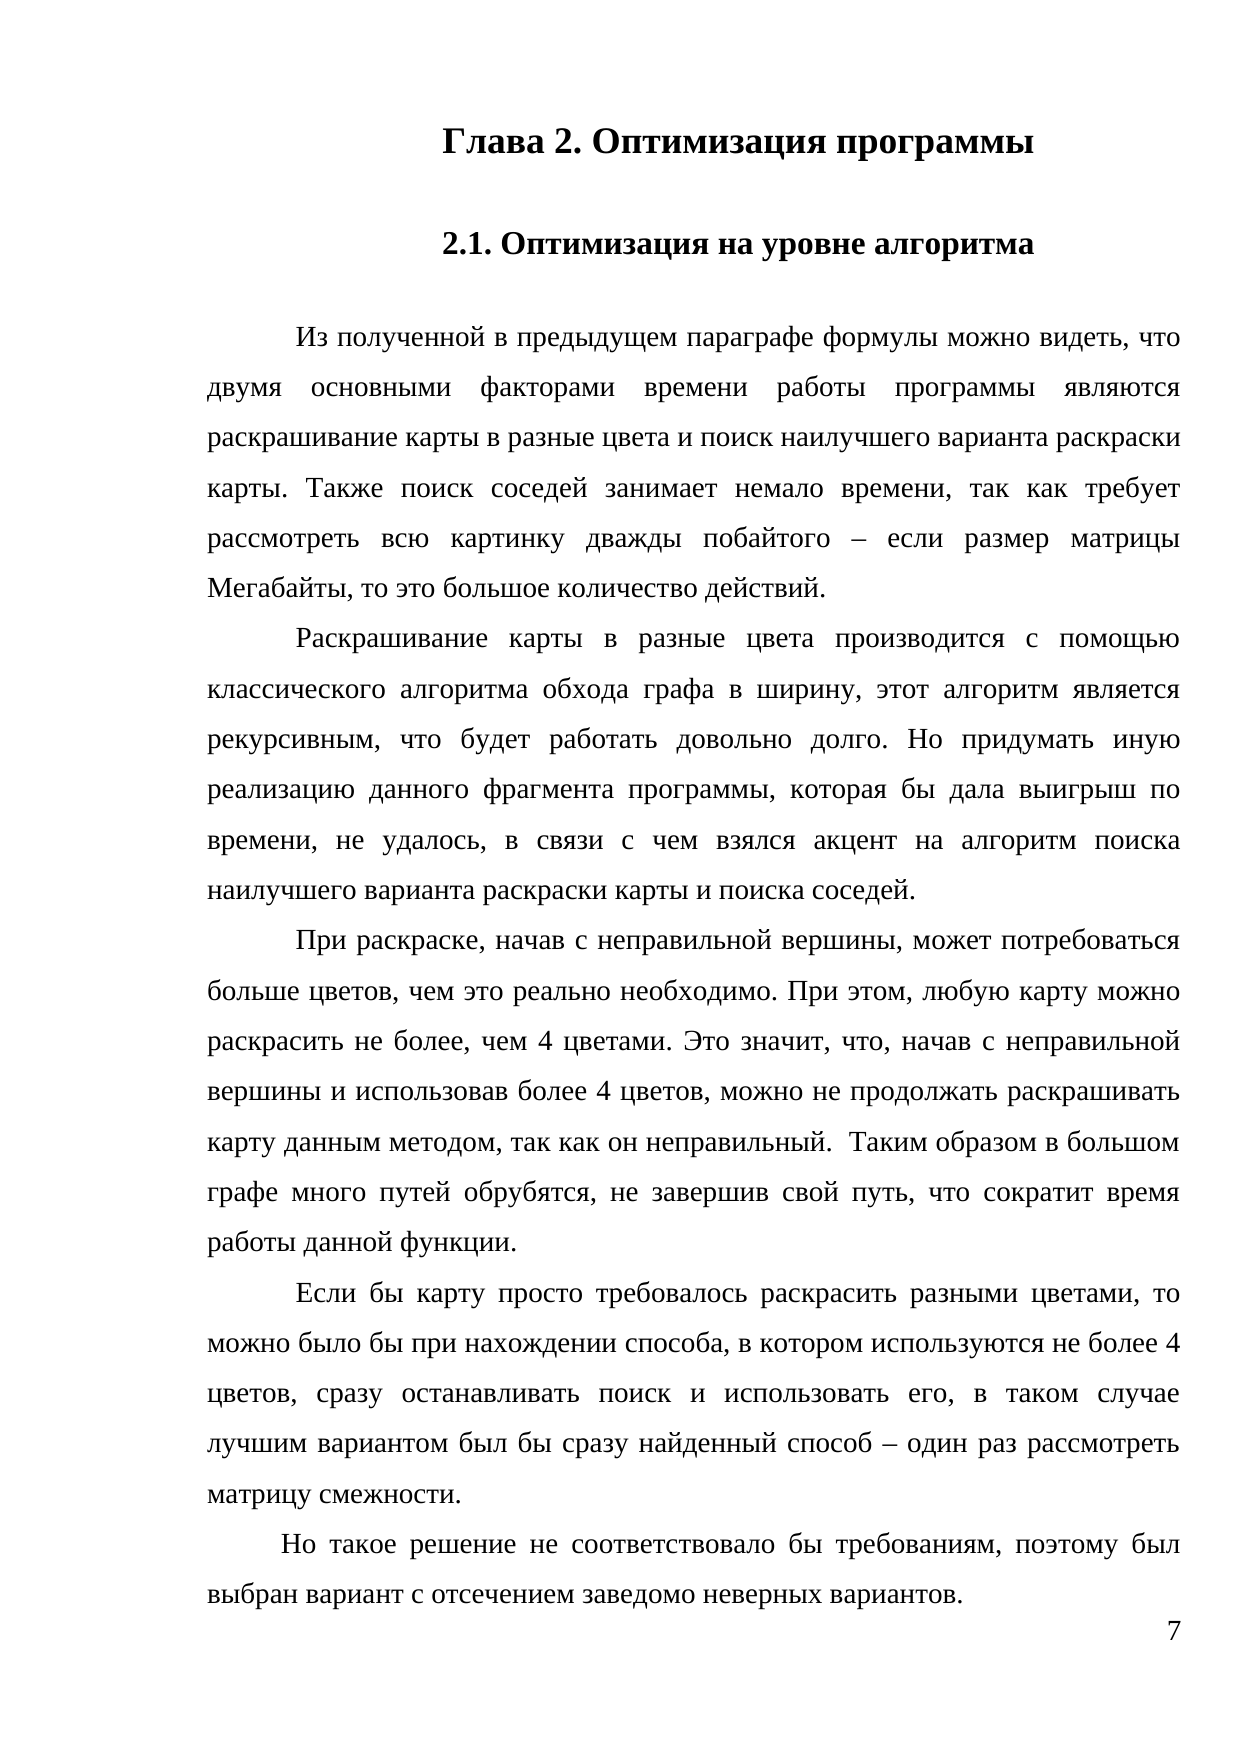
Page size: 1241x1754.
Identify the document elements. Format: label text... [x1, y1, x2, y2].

text Из полученной в предыдущем параграфе формулы можно видеть, что двумя основными факторами времени работы программы являются раскрашивание карты в разные цвета и поиск наилучшего варианта раскраски карты. Также поиск соседей занимает немало времени, так как требует рассмотреть всю картинку дважды побайтого – если размер матрицы Мегабайты, то это большое количество действий. [207, 319, 1181, 604]
text Если бы карту просто требовалось раскрасить разными цветами, то можно было бы при нахождении способа, в котором используются не более 4 цветов, сразу останавливать поиск и использовать его, в таком случае лучшим вариантом был бы сразу найденный способ – один раз рассмотреть матрицу смежности. [207, 1275, 1181, 1509]
text Раскрашивание карты в разные цвета производится с помощью классического алгоритма обхода графа в ширину, этот алгоритм является рекурсивным, что будет работать довольно долго. Но придумать иную реализацию данного фрагмента программы, которая бы дала выигрыш по времени, не удалось, в связи с чем взялся акцент на алгоритм поиска наилучшего варианта раскраски карты и поиска соседей. [207, 621, 1181, 906]
subtitle Глава 2. Оптимизация программы [207, 118, 1181, 161]
text Но такое решение не соответствовало бы требованиям, поэтому был выбран вариант с отсечением заведомо неверных вариантов. [207, 1526, 1181, 1610]
subtitle 2.1. Оптимизация на уровне алгоритма [207, 223, 1181, 261]
text При раскраске, начав с неправильной вершины, может потребоваться больше цветов, чем это реально необходимо. При этом, любую карту можно раскрасить не более, чем 4 цветами. Это значит, что, начав с неправильной вершины и использовав более 4 цветов, можно не продолжать раскрашивать карту данным методом, так как он неправильный. Таким образом в большом графе много путей обрубятся, не завершив свой путь, что сократит время работы данной функции. [207, 922, 1181, 1258]
